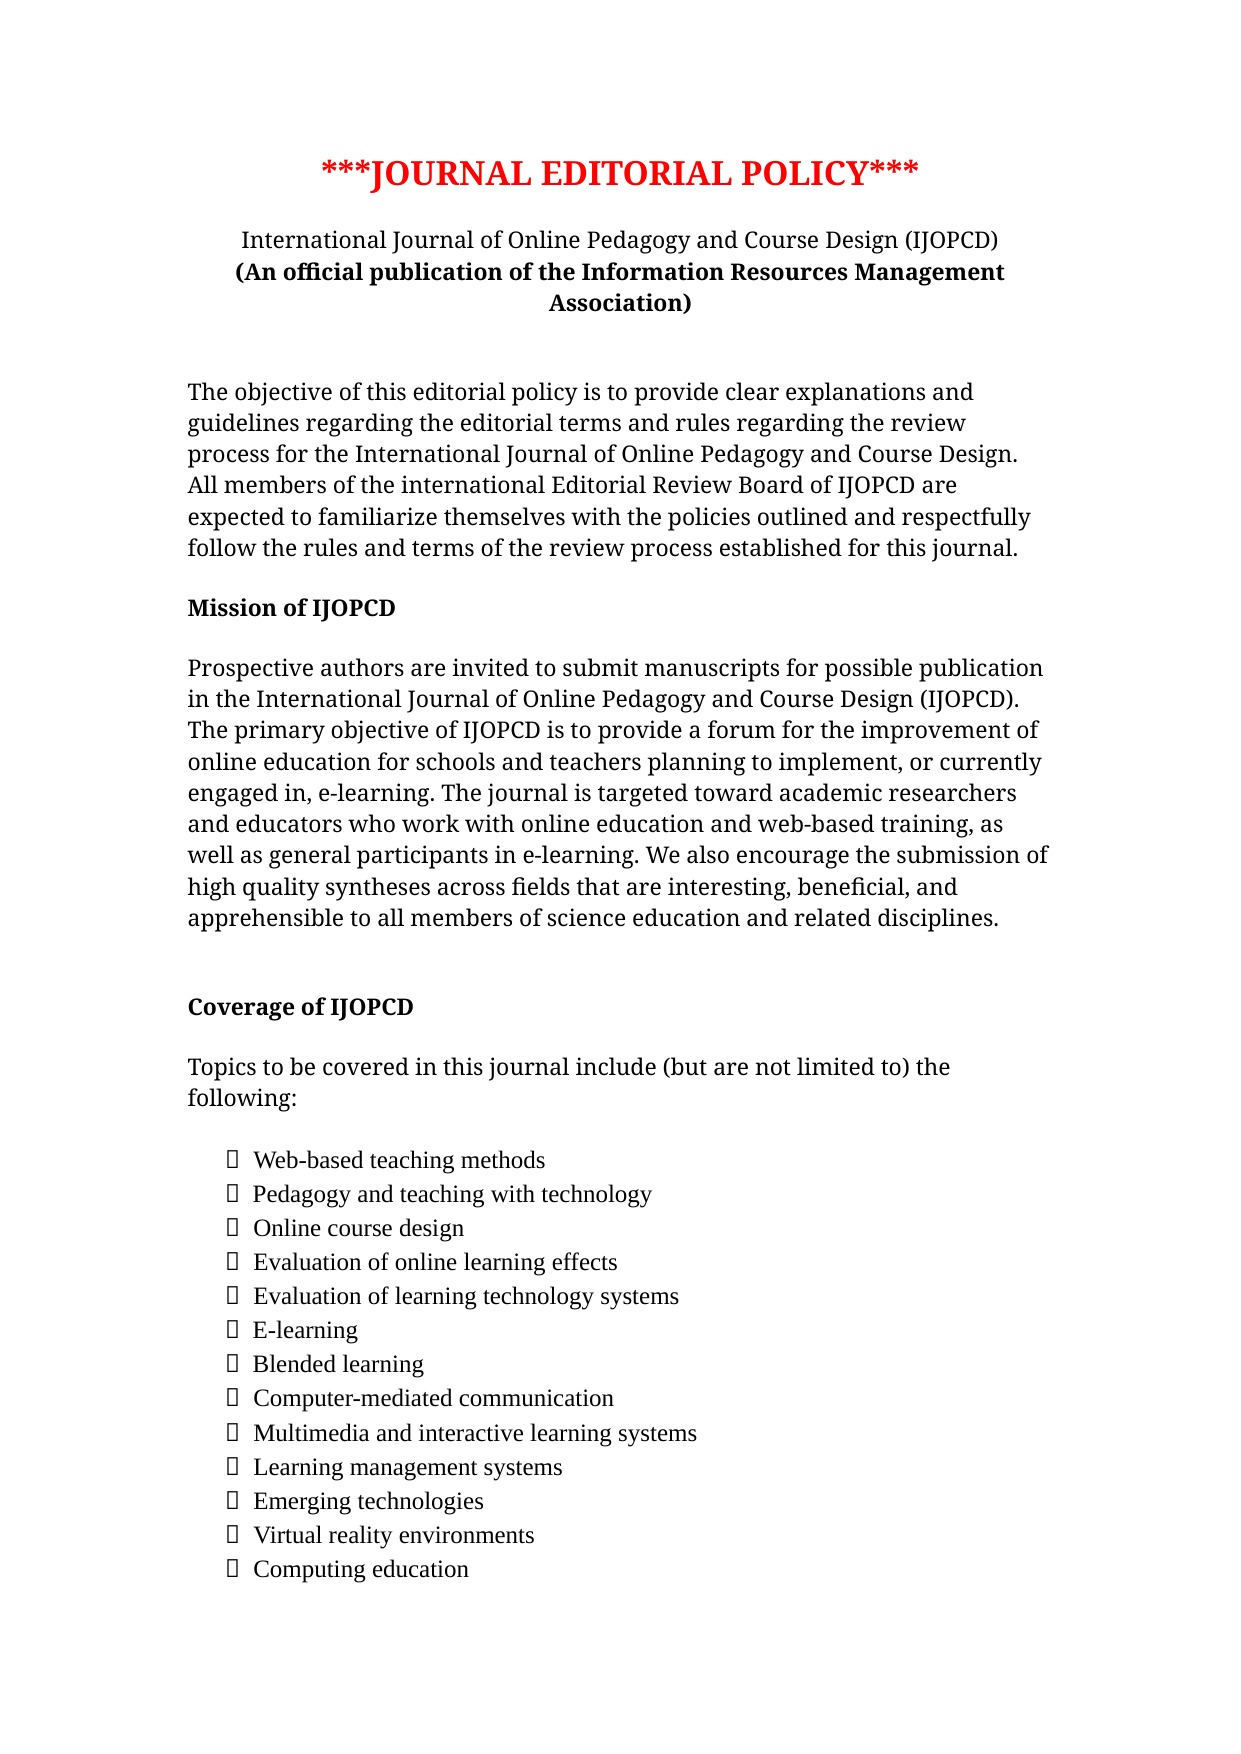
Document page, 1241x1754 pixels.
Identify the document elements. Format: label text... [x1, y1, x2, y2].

text  Web-based teaching methods [225, 1142, 1053, 1176]
text  Evaluation of online learning effects [225, 1244, 1053, 1278]
text  Multimedia and interactive learning systems [225, 1414, 1053, 1448]
text  Pedagogy and teaching with technology [225, 1176, 1053, 1210]
text  Online course design [225, 1210, 1053, 1244]
text International Journal of Online Pedagogy and Course Design (IJOPCD) [187, 224, 1053, 255]
text Topics to be covered in this journal include (but are not limited to) the following: [187, 1050, 1053, 1113]
text (An official publication of the Information Resources Management Association) [187, 255, 1053, 318]
text  Evaluation of learning technology systems [225, 1278, 1053, 1312]
text The objective of this editorial policy is to provide clear explanations and guidelines regarding the editorial terms and rules regarding the review process for the International Journal of Online Pedagogy and Course Design. All members of the international Editorial Review Board of IJOPCD are expected to familiarize themselves with the policies outlined and respectfully follow the rules and terms of the review process established for this journal. [187, 375, 1053, 563]
text  Blended learning [225, 1346, 1053, 1380]
text Prospective authors are invited to submit manuscripts for possible publication in the International Journal of Online Pedagogy and Course Design (IJOPCD). The primary objective of IJOPCD is to provide a forum for the improvement of online education for schools and teachers planning to implement, or currently engaged in, e-learning. The journal is targeted toward academic researchers and educators who work with online education and web-based training, as well as general participants in e-learning. We also encourage the submission of high quality syntheses across fields that are interesting, beneficial, and apprehensible to all members of science education and related disciplines. [187, 652, 1053, 933]
text ***JOURNAL EDITORIAL POLICY*** [187, 150, 1053, 195]
text  Learning management systems [225, 1448, 1053, 1482]
text  Computer-mediated communication [225, 1380, 1053, 1414]
text Coverage of IJOPCD [187, 990, 1053, 1022]
text Mission of IJOPCD [187, 592, 1053, 623]
text  E-learning [225, 1312, 1053, 1346]
text  Emerging technologies [225, 1482, 1053, 1516]
text  Computing education [225, 1550, 1053, 1584]
text  Virtual reality environments [225, 1516, 1053, 1550]
